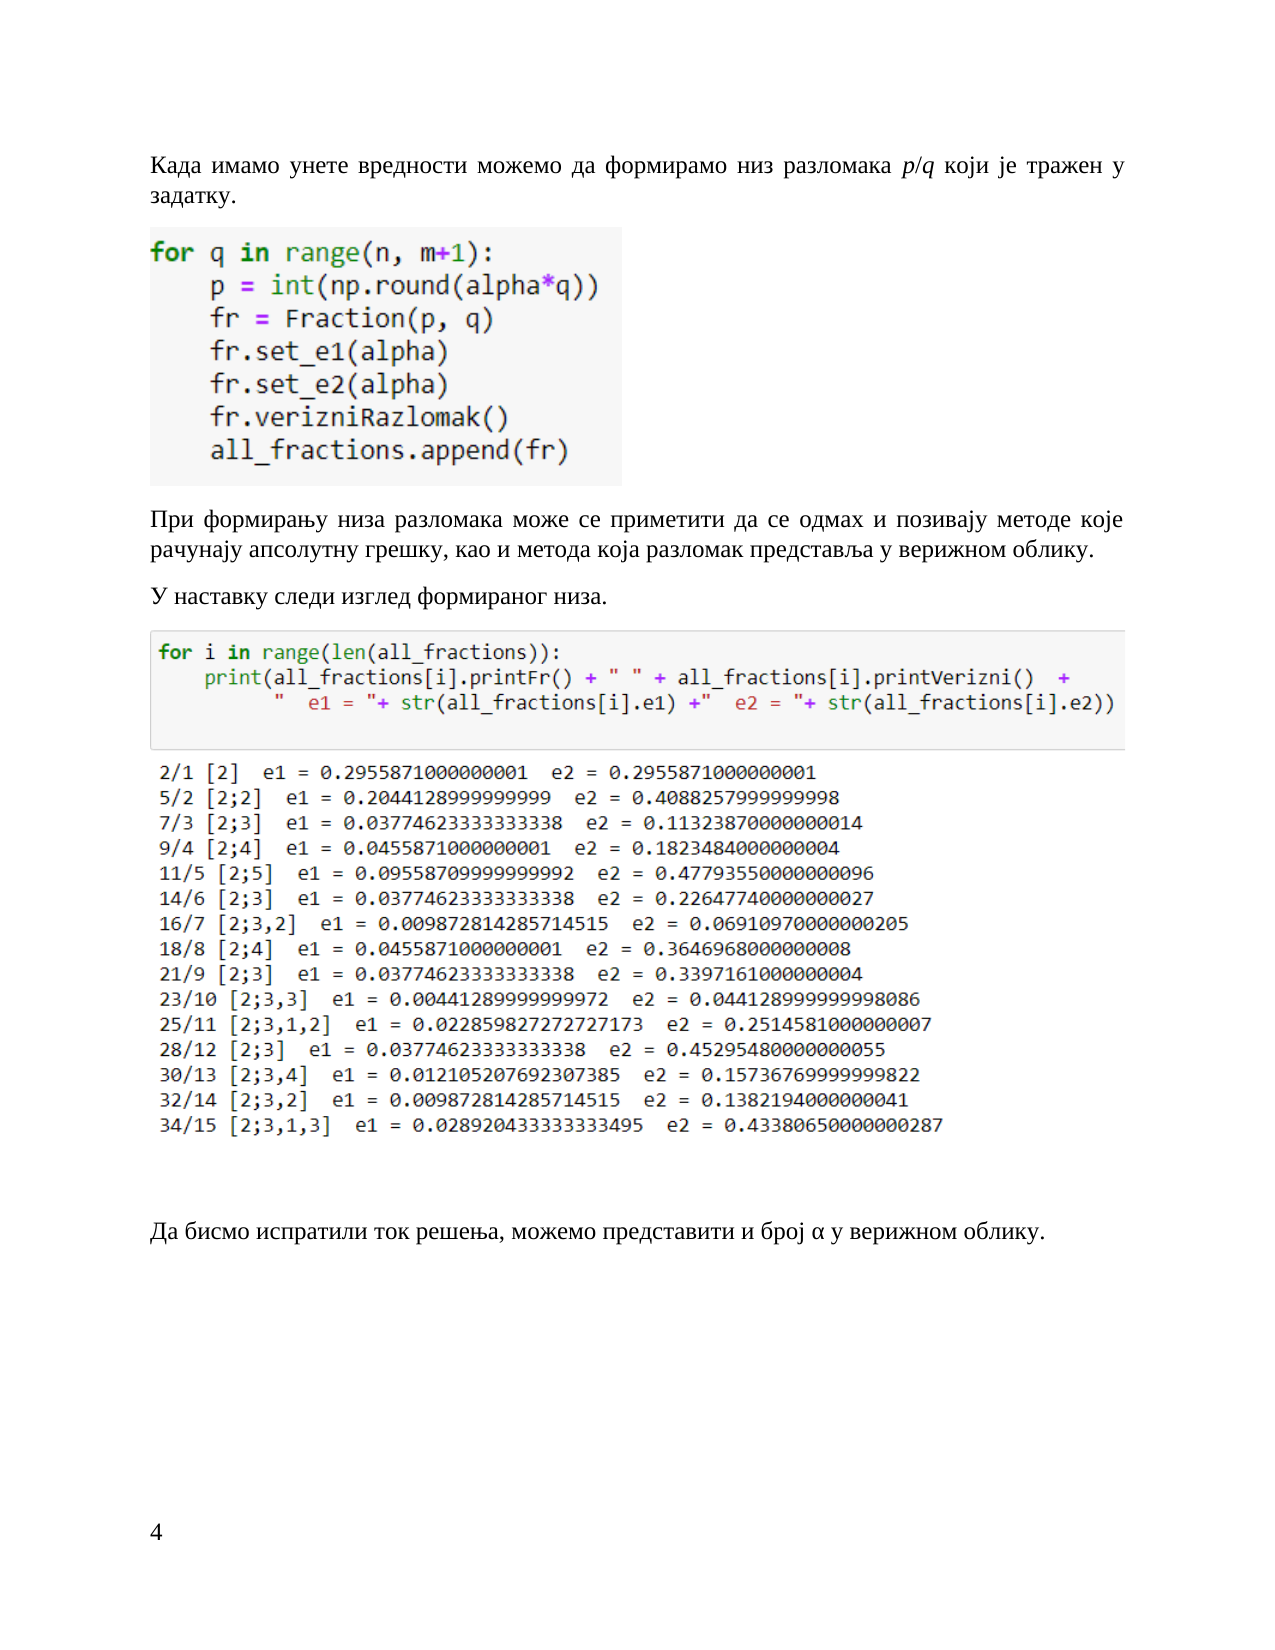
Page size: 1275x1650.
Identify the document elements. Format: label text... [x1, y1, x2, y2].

picture [150, 227, 622, 486]
text Када имамо унете вредности можемо да формирамо низ разломака p/q који је тражен у задатку. [150, 150, 1125, 209]
text Да бисмо испратили ток решења, можемо представити и број α у верижном облику. [150, 1216, 1125, 1244]
picture [150, 628, 1125, 1151]
text У наставку следи изглед формираног низа. [150, 581, 1125, 610]
text При формирању низа разломака може се приметити да се одмах и позивају методе које рачунају апсолутну грешку, као и метода која разломак представља у верижном облику. [150, 504, 1125, 563]
